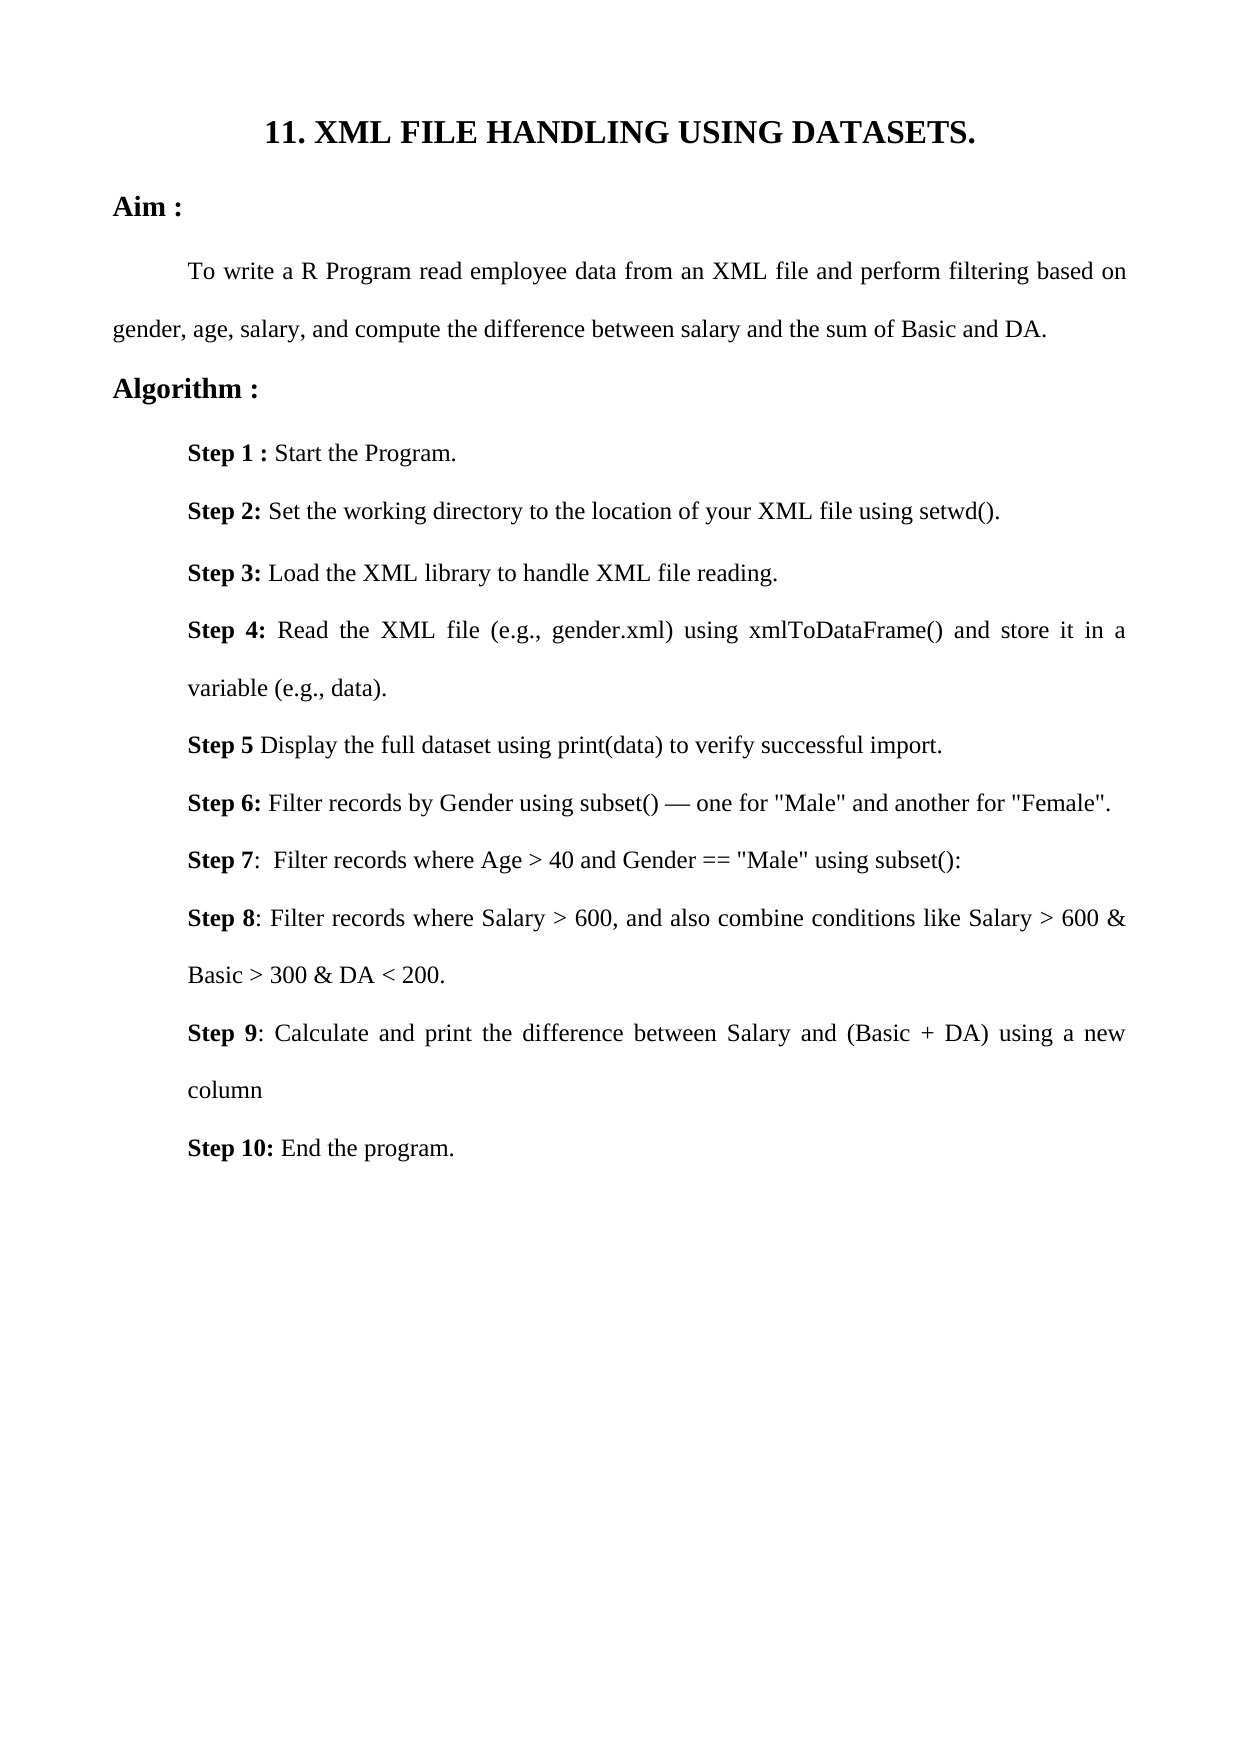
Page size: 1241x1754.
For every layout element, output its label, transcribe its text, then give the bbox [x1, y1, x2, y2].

text Step 9: Calculate and print the difference between Salary and (Basic + DA) using a new column [187, 1018, 1128, 1104]
text Step 7: Filter records where Age > 40 and Gender == "Male" using subset(): [187, 846, 1128, 874]
text Step 4: Read the XML file (e.g., gender.xml) using xmlToDataFrame() and store it in a variable (e.g., data). [187, 616, 1128, 702]
text Step 6: Filter records by Gender using subset() — one for "Male" and another for "Female". [187, 788, 1128, 817]
text Algorithm : [112, 371, 1128, 405]
text Step 5 Display the full dataset using print(data) to verify successful import. [187, 731, 1128, 759]
text Step 3: Load the XML library to handle XML file reading. [112, 558, 1128, 587]
text Step 10: End the program. [112, 1133, 1128, 1162]
text Step 1 : Start the Program. [112, 438, 1128, 467]
text Step 8: Filter records where Salary > 600, and also combine conditions like Salary > 600 & Basic > 300 & DA < 200. [187, 903, 1128, 989]
text 11. XML FILE HANDLING USING DATASETS. [112, 112, 1128, 151]
text Aim : [112, 189, 1128, 223]
text To write a R Program read employee data from an XML file and perform filtering based on gender, age, salary, and compute the difference between salary and the sum of Basic and DA. [112, 256, 1128, 342]
text Step 2: Set the working directory to the location of your XML file using setwd(). [112, 496, 1128, 524]
